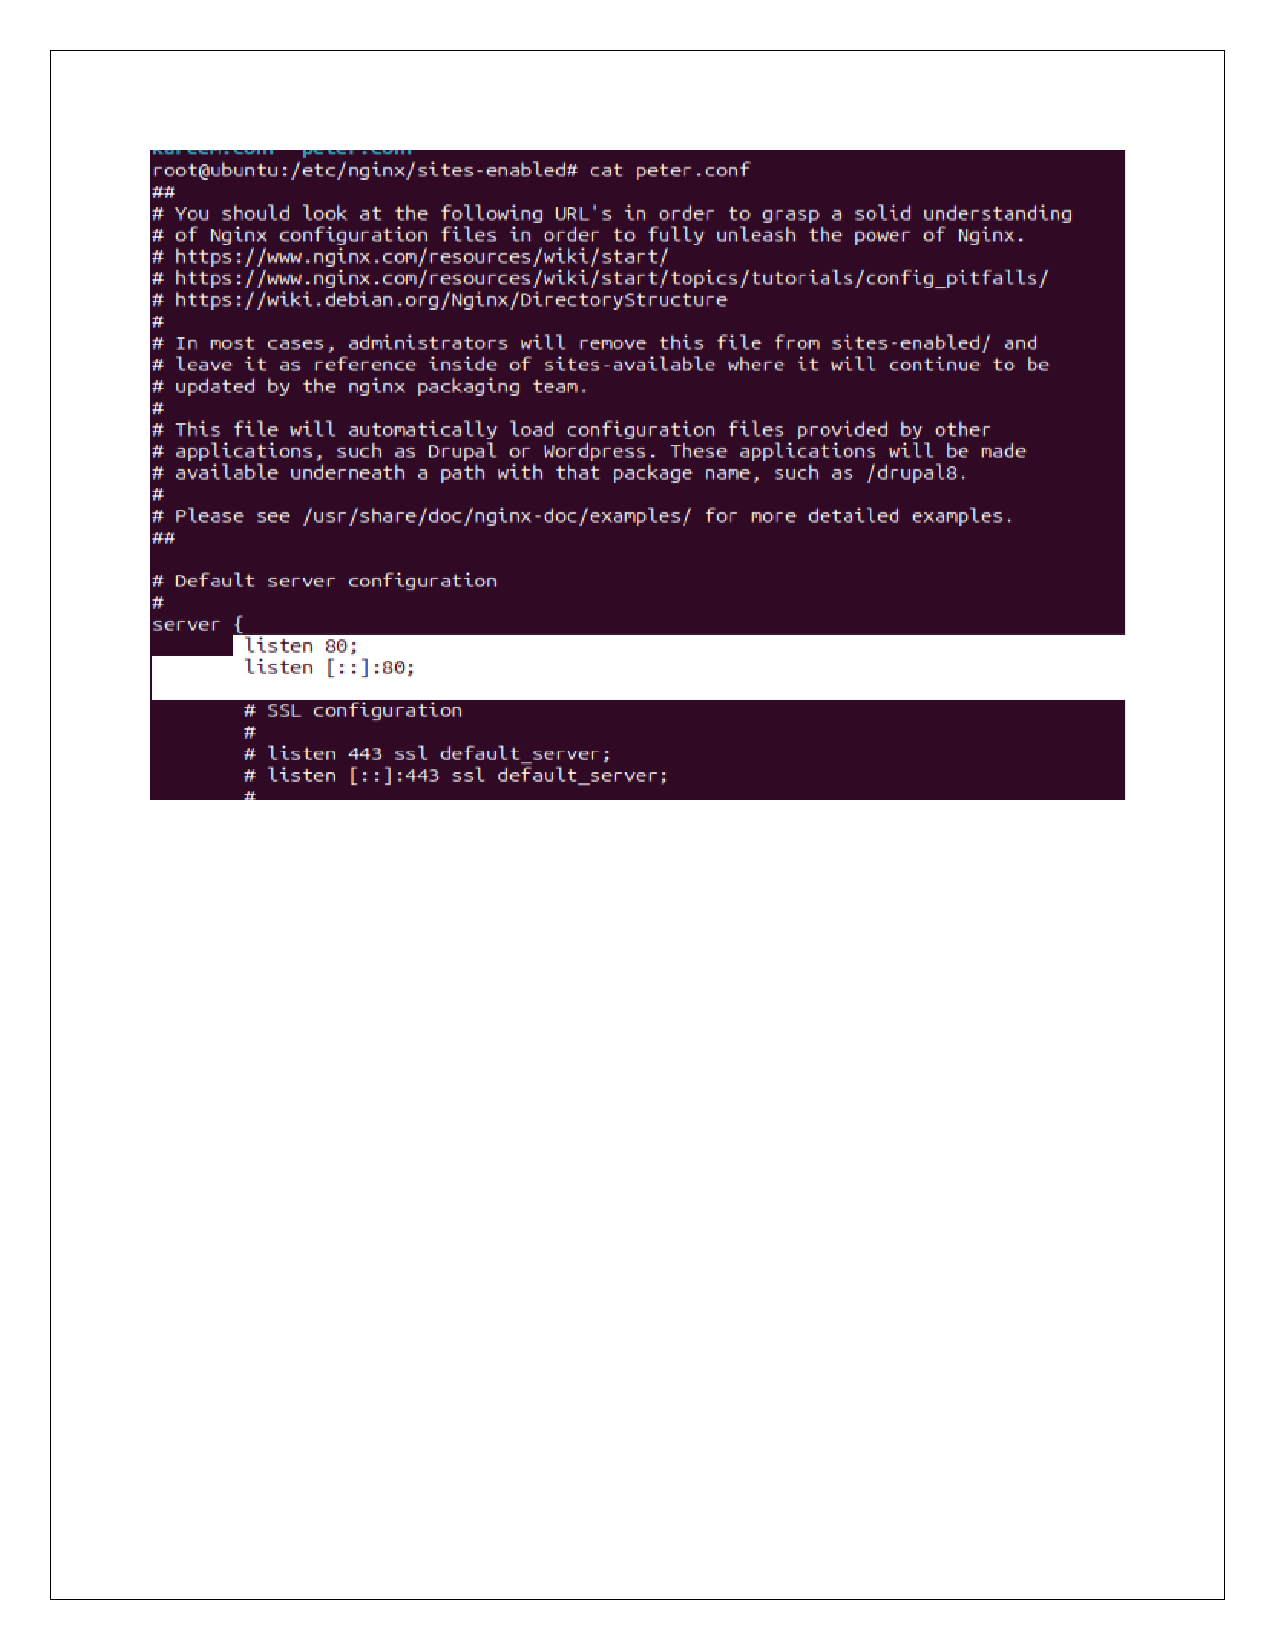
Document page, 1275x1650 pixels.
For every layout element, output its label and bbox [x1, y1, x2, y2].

picture [150, 150, 1125, 800]
